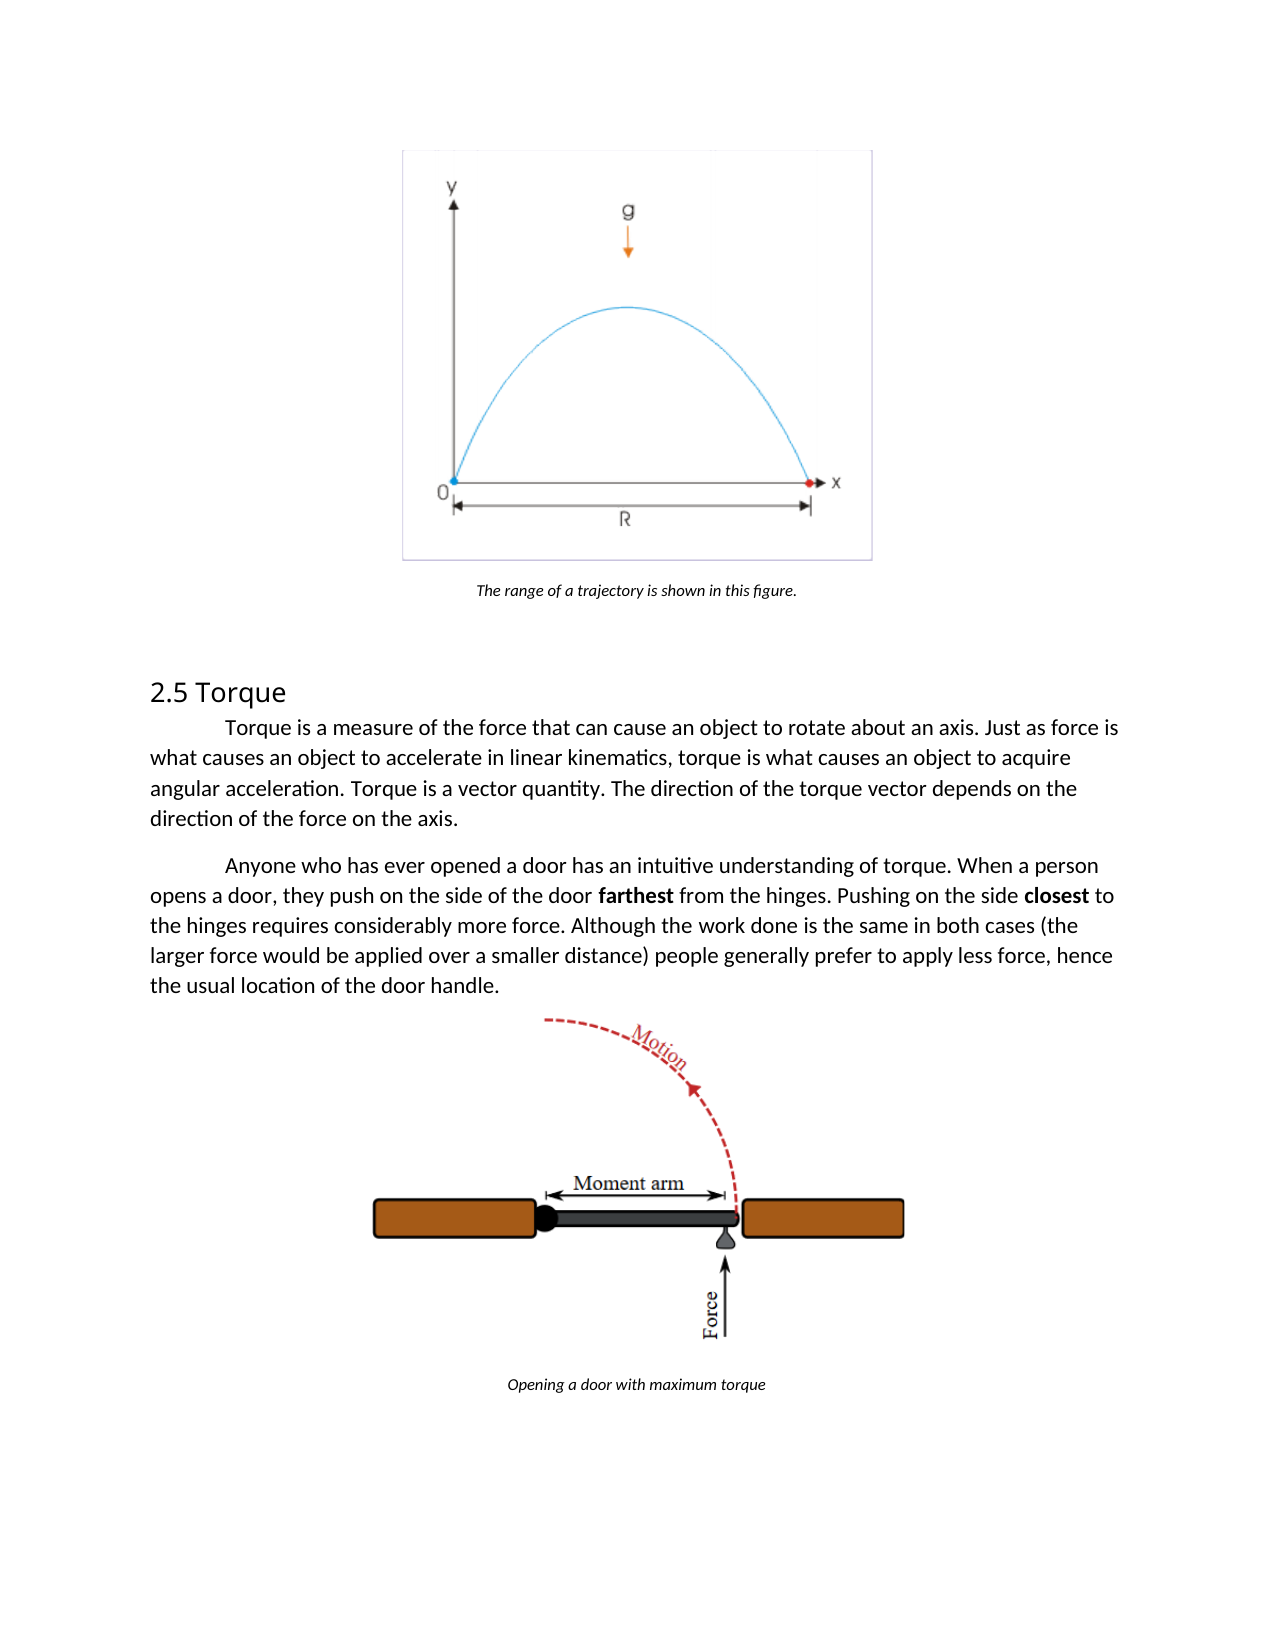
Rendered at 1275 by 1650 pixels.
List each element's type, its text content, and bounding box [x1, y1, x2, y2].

text Opening a door with maximum torque [150, 1374, 1125, 1395]
picture [370, 1018, 905, 1356]
text Torque is a measure of the force that can cause an object to rotate about an axis. Just as force is what causes an object to accelerate in linear kinematics, torque is what causes an object to acquire angular acceleration. Torque is a vector quantity. The direction of the torque vector depends on the direction of the force on the axis. [150, 713, 1125, 832]
text The range of a trajectory is shown in this figure. [150, 580, 1125, 600]
picture [402, 150, 873, 561]
text Anyone who has ever opened a door has an intuitive understanding of torque. When a person opens a door, they push on the side of the door farthest from the hinges. Pushing on the side closest to the hinges requires considerably more force. Although the work done is the same in both cases (the larger force would be applied over a smaller distance) people generally prefer to apply less force, hence the usual location of the door handle. [150, 851, 1125, 1000]
subtitle 2.5 Torque [150, 673, 1125, 710]
